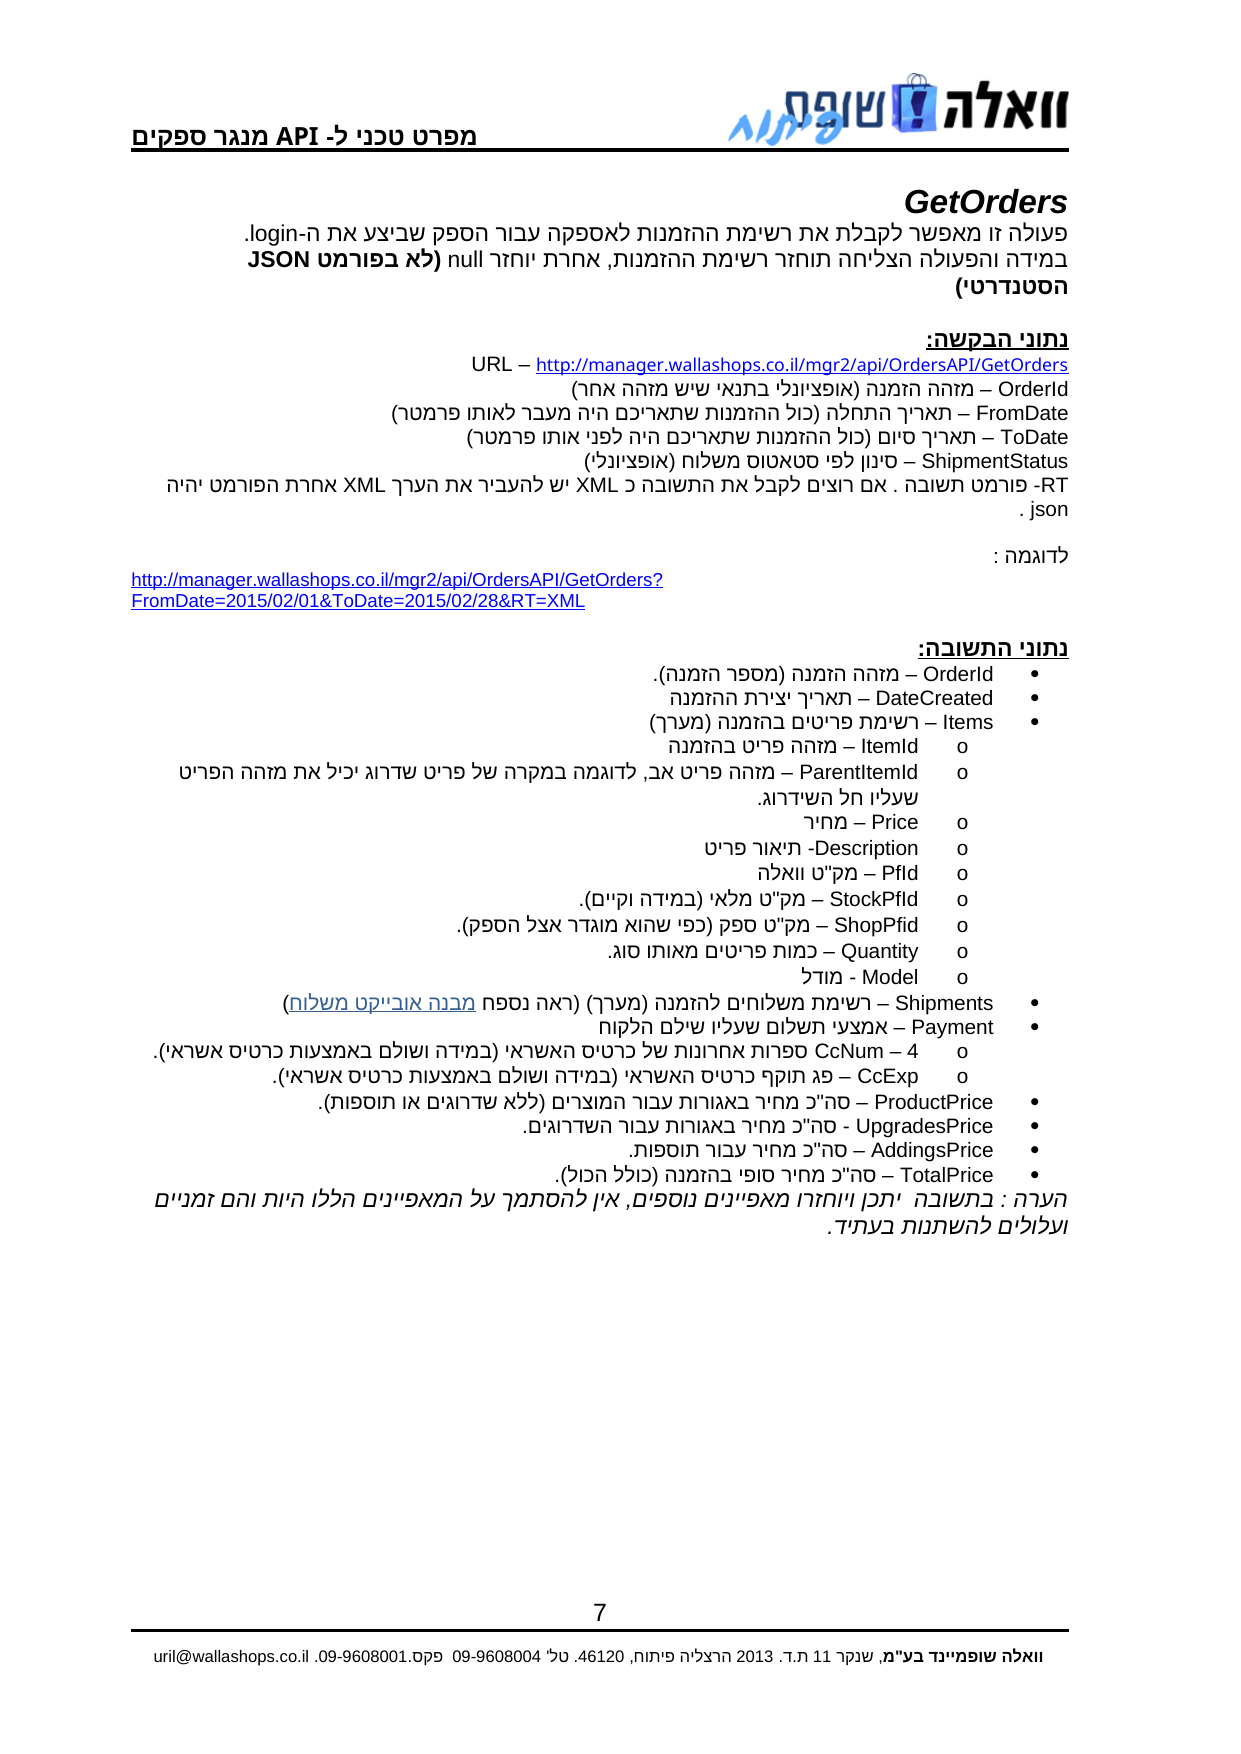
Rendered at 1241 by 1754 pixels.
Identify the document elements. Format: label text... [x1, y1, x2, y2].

list Description- תיאור פריט [131, 835, 956, 861]
text ToDate – תאריך סיום (כול ההזמנות שתאריכם היה לפני אותו פרמטר) [131, 424, 1069, 448]
list AddingsPrice – סה"כ מחיר עבור תוספות. [131, 1138, 1031, 1162]
text נתוני הבקשה: [131, 326, 1069, 352]
list CcNum – 4 ספרות אחרונות של כרטיס האשראי (במידה ושולם באמצעות כרטיס אשראי). [131, 1038, 956, 1064]
text OrderId – מזהה הזמנה (אופציונלי בתנאי שיש מזהה אחר) [131, 377, 1069, 401]
text http://manager.wallashops.co.il/mgr2/api/OrdersAPI/GetOrders?FromDate=2015/02/01&ToDate=2015/02/28&RT=XML [131, 568, 1069, 611]
text הערה : בתשובה יתכן ויוחזרו מאפיינים נוספים, אין להסתמך על המאפיינים הללו היות והם זמניים ועלולים להשתנות בעתיד. [131, 1186, 1069, 1239]
list DateCreated – תאריך יצירת ההזמנה [131, 686, 1031, 710]
list Items – רשימת פריטים בהזמנה (מערך) [131, 710, 1031, 734]
list ItemId – מזהה פריט בהזמנה [131, 734, 956, 760]
text ShipmentStatus – סינון לפי סטאטוס משלוח (אופציונלי) [131, 448, 1069, 472]
list ShopPfid – מק"ט ספק (כפי שהוא מוגדר אצל הספק). [131, 913, 956, 939]
list ParentItemId – מזהה פריט אב, לדוגמה במקרה של פריט שדרוג יכיל את מזהה הפריט שעליו חל השידרוג. [131, 760, 956, 809]
text RT- פורמט תשובה . אם רוצים לקבל את התשובה כ XML יש להעביר את הערך XML אחרת הפורמט יהיה json . [131, 472, 1069, 520]
list Payment – אמצעי תשלום שעליו שילם הלקוח [131, 1014, 1031, 1038]
text פעולה זו מאפשר לקבלת את רשימת ההזמנות לאספקה עבור הספק שביצע את ה-login. [131, 220, 1069, 246]
list Quantity – כמות פריטים מאותו סוג. [131, 939, 956, 964]
text לדוגמה : [131, 544, 1069, 568]
picture [728, 73, 1069, 146]
list ProductPrice – סה"כ מחיר באגורות עבור המוצרים (ללא שדרוגים או תוספות). [131, 1090, 1031, 1114]
text במידה והפעולה הצליחה תוחזר רשימת ההזמנות, אחרת יוחזר null (לא בפורמט JSON הסטנדרטי) [131, 246, 1069, 299]
text URL – http://manager.wallashops.co.il/mgr2/api/OrdersAPI/GetOrders [131, 352, 1069, 377]
list Price – מחיר [131, 809, 956, 835]
text נתוני התשובה: [131, 635, 1069, 662]
text GetOrders [131, 182, 1069, 220]
list StockPfId – מק"ט מלאי (במידה וקיים). [131, 887, 956, 913]
list TotalPrice – סה"כ מחיר סופי בהזמנה (כולל הכול). [131, 1162, 1031, 1186]
list UpgradesPrice - סה"כ מחיר באגורות עבור השדרוגים. [131, 1114, 1031, 1138]
list Model - מודל [131, 964, 956, 990]
list Shipments – רשימת משלוחים להזמנה (מערך) (ראה נספח מבנה אובייקט משלוח) [131, 990, 1031, 1014]
text FromDate – תאריך התחלה (כול ההזמנות שתאריכם היה מעבר לאותו פרמטר) [131, 401, 1069, 424]
list PfId – מק"ט וואלה [131, 861, 956, 887]
list OrderId – מזהה הזמנה (מספר הזמנה). [131, 662, 1031, 686]
list CcExp – פג תוקף כרטיס האשראי (במידה ושולם באמצעות כרטיס אשראי). [131, 1064, 956, 1090]
